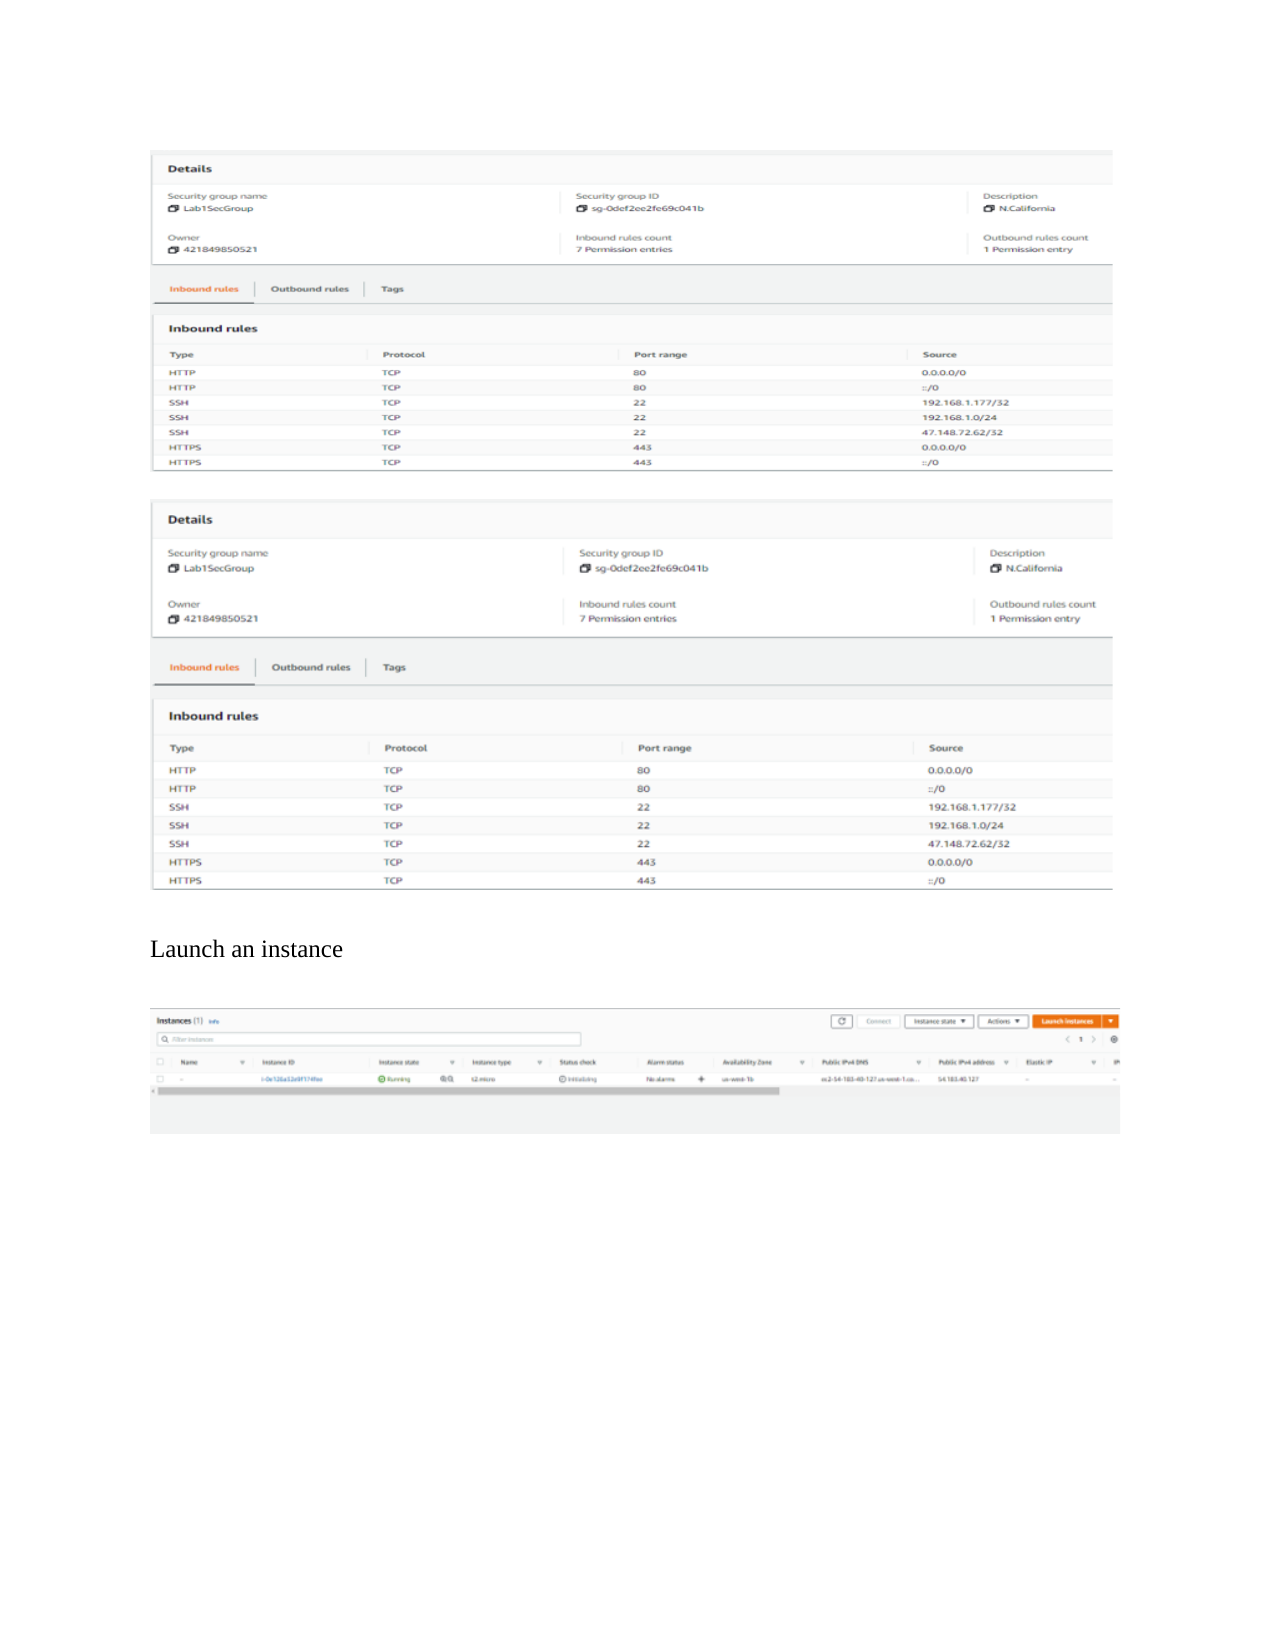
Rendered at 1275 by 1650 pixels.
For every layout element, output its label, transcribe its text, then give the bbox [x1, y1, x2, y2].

picture [150, 150, 1114, 472]
picture [150, 499, 1113, 890]
picture [150, 1008, 1121, 1134]
text Launch an instance [150, 934, 1125, 963]
